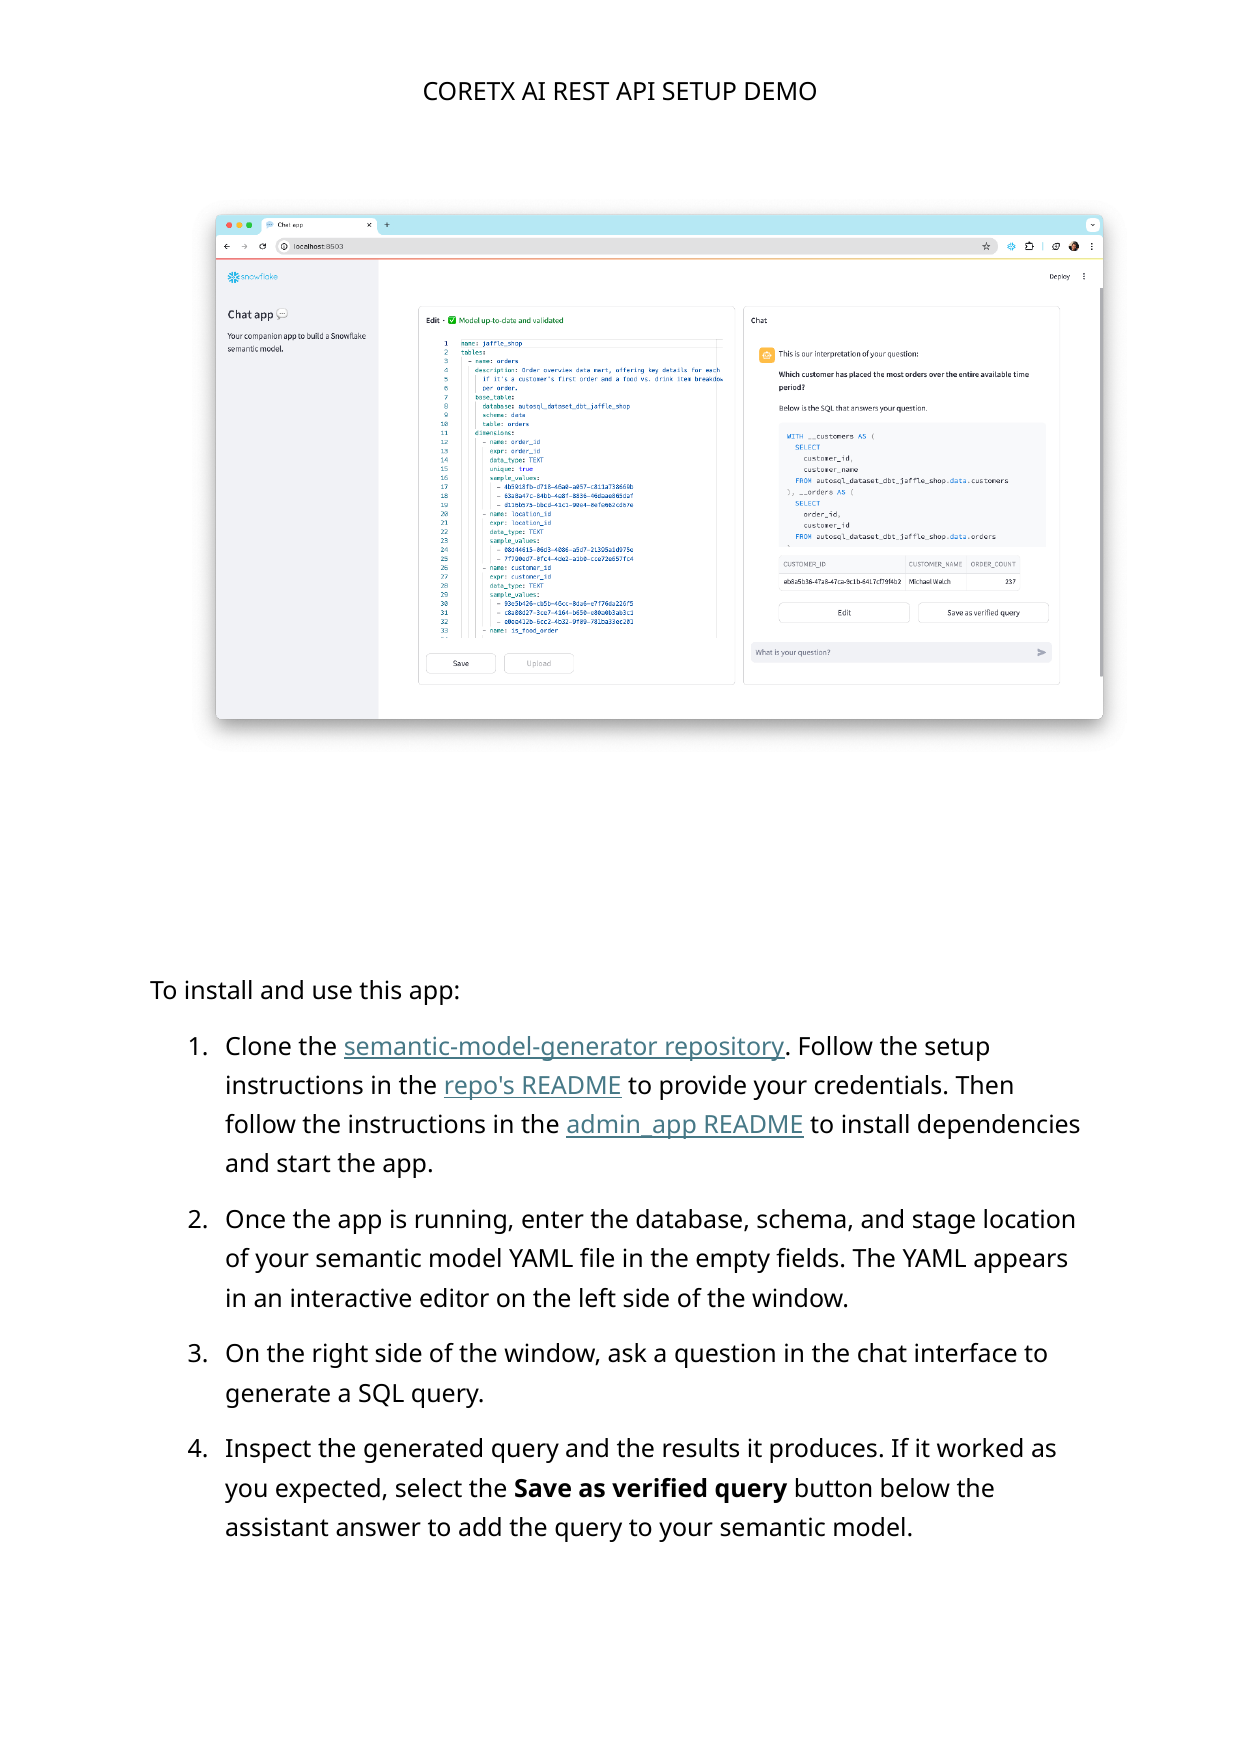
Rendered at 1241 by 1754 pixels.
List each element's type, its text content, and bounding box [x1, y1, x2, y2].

list Clone the semantic-model-generator repository. Follow the setup instructions in the repo's README to provide your credentials. Then follow the instructions in the admin_app README to install dependencies and start the app. [187, 1028, 1090, 1180]
list Once the app is running, enter the database, schema, and stage location of your semantic model YAML file in the empty fields. The YAML appears in an interactive editor on the left side of the window. [187, 1202, 1090, 1314]
list Inspect the generated query and the results it produces. If it worked as you expected, select the Save as verified query button below the assistant answer to add the query to your semantic model. [187, 1431, 1090, 1543]
text To install and use this app: [150, 973, 1090, 1007]
list On the right side of the window, ask a question in the chat interface to generate a SQL query. [187, 1336, 1090, 1409]
picture [150, 150, 1168, 784]
